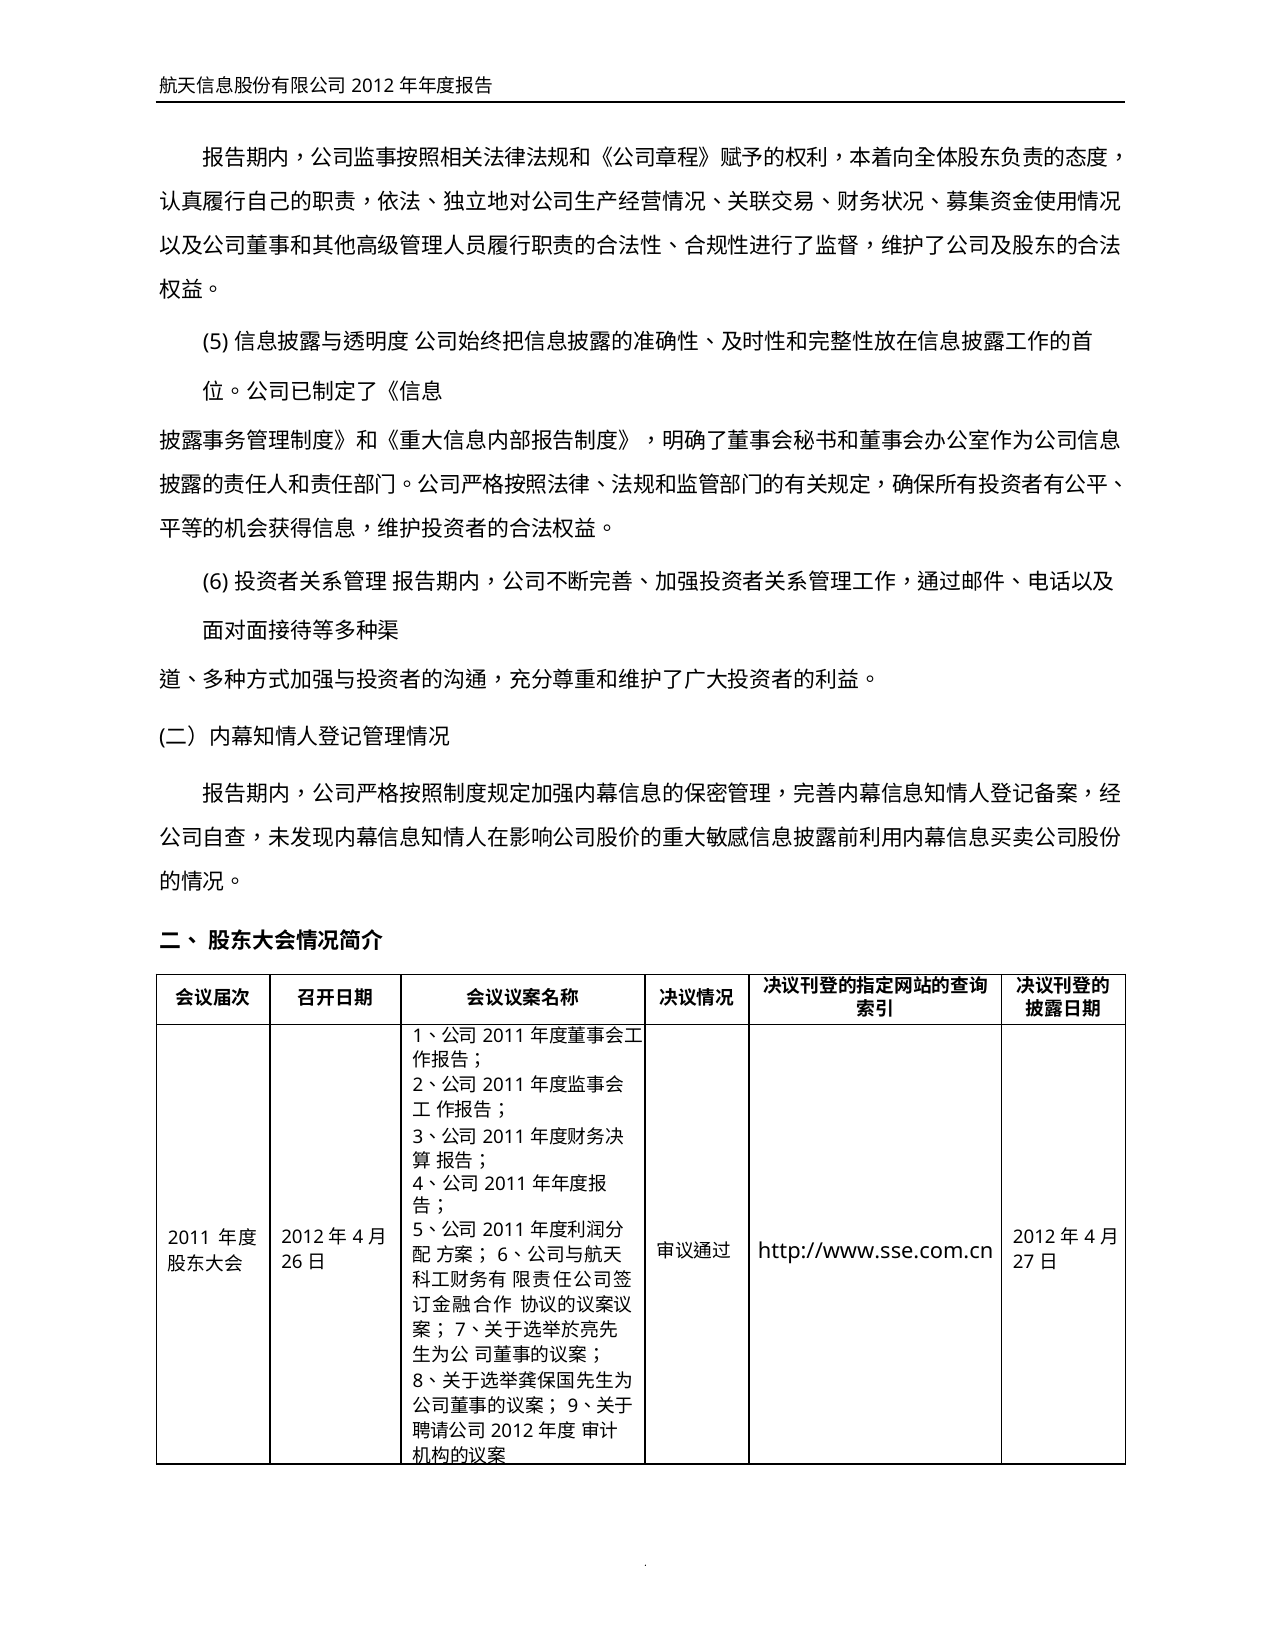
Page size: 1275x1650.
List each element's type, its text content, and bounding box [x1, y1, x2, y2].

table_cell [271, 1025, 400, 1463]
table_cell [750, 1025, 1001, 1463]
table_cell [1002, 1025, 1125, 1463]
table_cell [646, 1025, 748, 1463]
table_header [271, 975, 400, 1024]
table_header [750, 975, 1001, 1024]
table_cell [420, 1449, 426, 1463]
text 道、多种方式加强与投资者的沟通，充分尊重和维护了广大投资者的利益。 (二）内幕知情人登记管理情况 [159, 664, 883, 751]
text 报告期内，公司监事按照相关法律法规和《公司章程》赋予的权利，本着向全体股东负责的态度， 认真履行自己的职责，依法、独立地对公司生产经营情况、关联交易、财务状况、募集资金使用情况 以及公司董事和其他高级管理人员履行职责的合法性、合规性进行了监督，维护了公司及股东的合法 权益。 [159, 142, 1144, 304]
text 二、 股东大会情况简介 [159, 926, 1123, 955]
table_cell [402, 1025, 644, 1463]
text 报告期内，公司严格按照制度规定加强内幕信息的保密管理，完善内幕信息知情人登记备案，经 公司自查，未发现内幕信息知情人在影响公司股价的重大敏感信息披露前利用内幕信息买卖公司股份 的情况。 [159, 778, 1122, 896]
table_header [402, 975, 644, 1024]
text (6) 投资者关系管理 报告期内，公司不断完善、加强投资者关系管理工作，通过邮件、电话以及面对面接待等多种渠 [203, 566, 1123, 645]
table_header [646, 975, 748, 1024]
text (5) 信息披露与透明度 公司始终把信息披露的准确性、及时性和完整性放在信息披露工作的首位。公司已制定了《信息 [203, 326, 1123, 405]
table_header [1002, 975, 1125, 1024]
text 披露事务管理制度》和《重大信息内部报告制度》，明确了董事会秘书和董事会办公室作为公司信息 披露的责任人和责任部门。公司严格按照法律、法规和监管部门的有关规定，确保所有投资者有公平、 平等的机会获得信息，维护投资者的合法权益。 [159, 425, 1144, 543]
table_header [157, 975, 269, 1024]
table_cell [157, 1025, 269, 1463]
